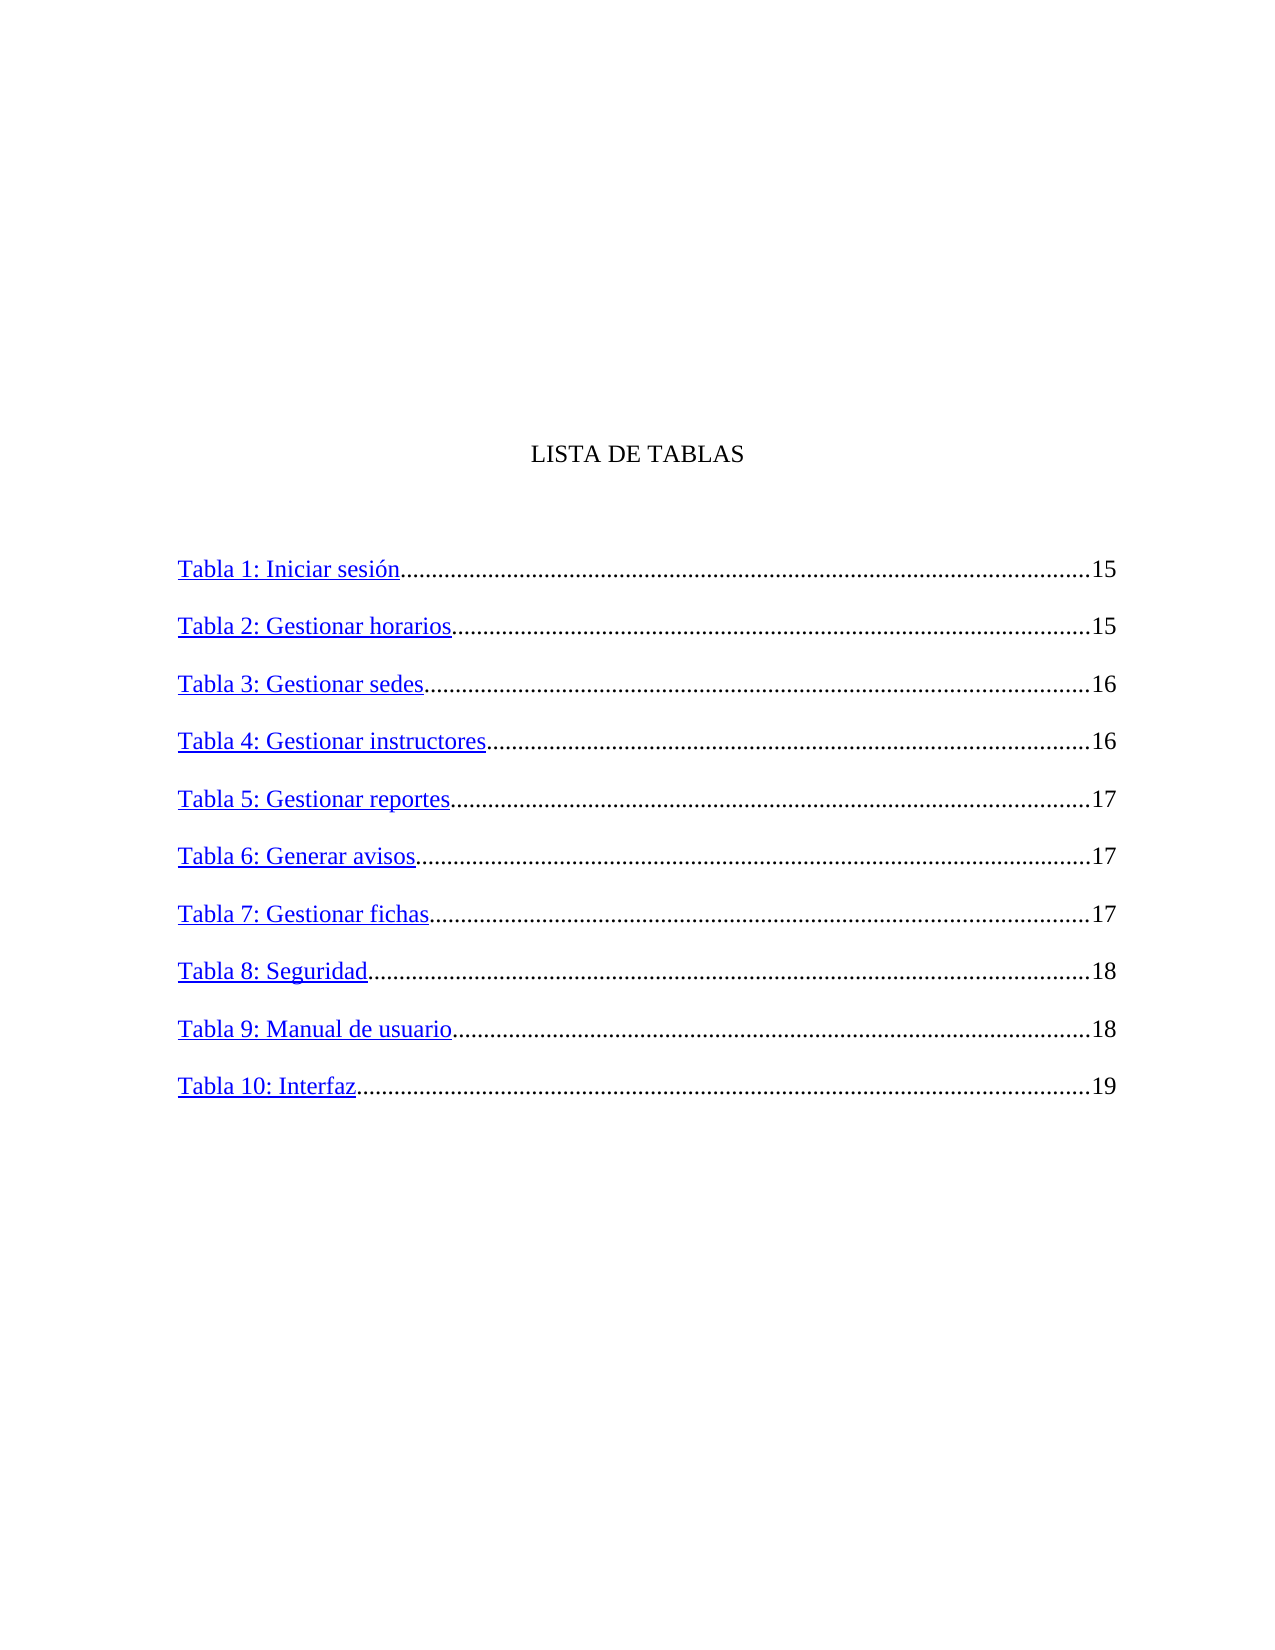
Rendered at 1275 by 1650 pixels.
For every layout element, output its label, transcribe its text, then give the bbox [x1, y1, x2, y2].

text Tabla 6: Generar avisos 17 [177, 841, 1098, 870]
text Tabla 3: Gestionar sedes 16 [177, 669, 1098, 697]
text Tabla 2: Gestionar horarios 15 [177, 611, 1098, 640]
text Tabla 10: Interfaz 19 [177, 1071, 1098, 1100]
text Tabla 7: Gestionar fichas 17 [177, 899, 1098, 927]
text Tabla 9: Manual de usuario 18 [177, 1014, 1098, 1042]
text Tabla 5: Gestionar reportes 17 [177, 784, 1098, 812]
text LISTA DE TABLAS [177, 439, 1098, 467]
text Tabla 4: Gestionar instructores 16 [177, 726, 1098, 755]
text Tabla 1: Iniciar sesión 15 [177, 554, 1098, 582]
text Tabla 8: Seguridad 18 [177, 956, 1098, 985]
